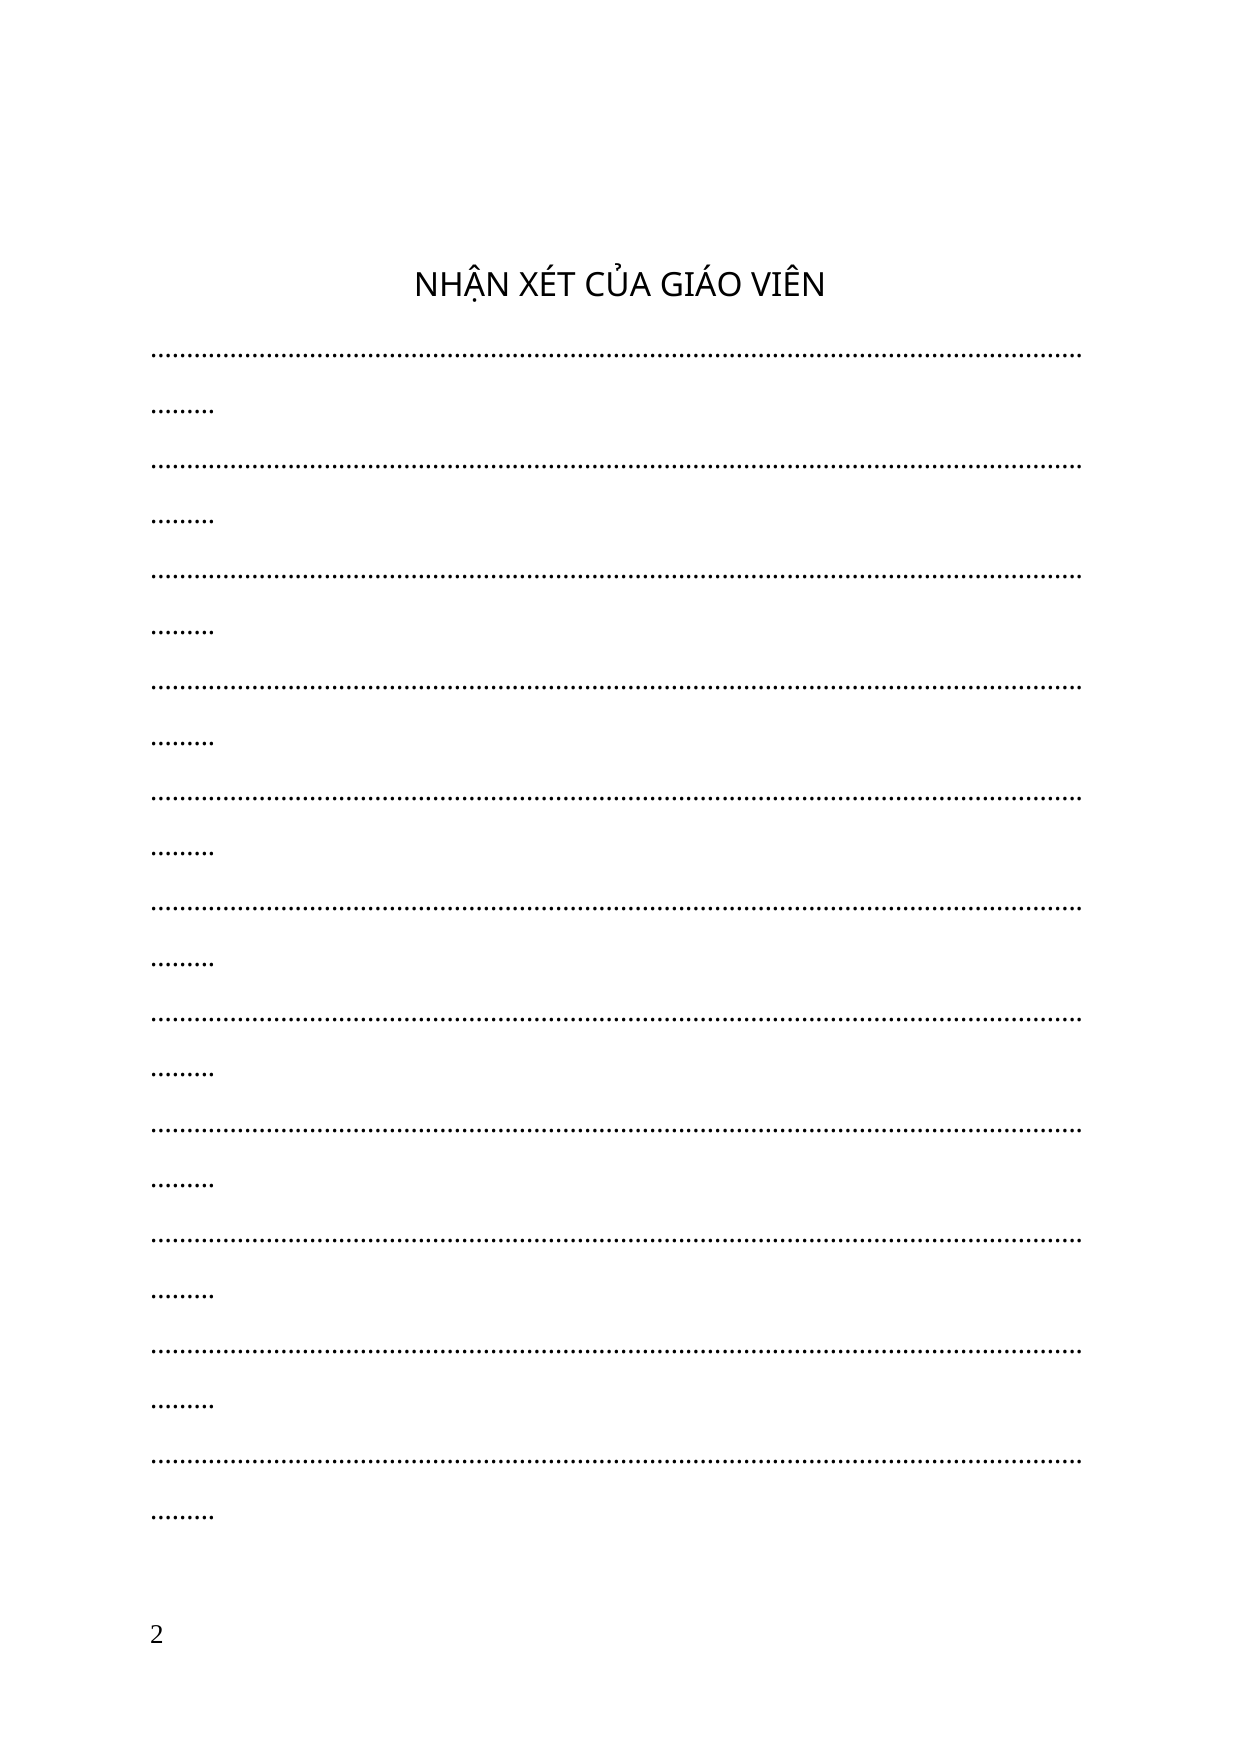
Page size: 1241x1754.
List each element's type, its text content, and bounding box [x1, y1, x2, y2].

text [150, 1324, 1090, 1417]
text .......................................................................................................................................... [150, 1103, 1090, 1195]
text .......................................................................................................................................... [150, 992, 1090, 1085]
text .......................................................................................................................................... [150, 1214, 1090, 1306]
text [150, 1435, 1090, 1527]
text .......................................................................................................................................... [150, 439, 1090, 532]
text .......................................................................................................................................... [150, 550, 1090, 642]
text .......................................................................................................................................... [150, 329, 1090, 421]
text .......................................................................................................................................... [150, 882, 1090, 974]
text .......................................................................................................................................... [150, 771, 1090, 863]
text .......................................................................................................................................... [150, 661, 1090, 753]
text NHẬN XÉT CỦA GIÁO VIÊN [150, 261, 1090, 306]
